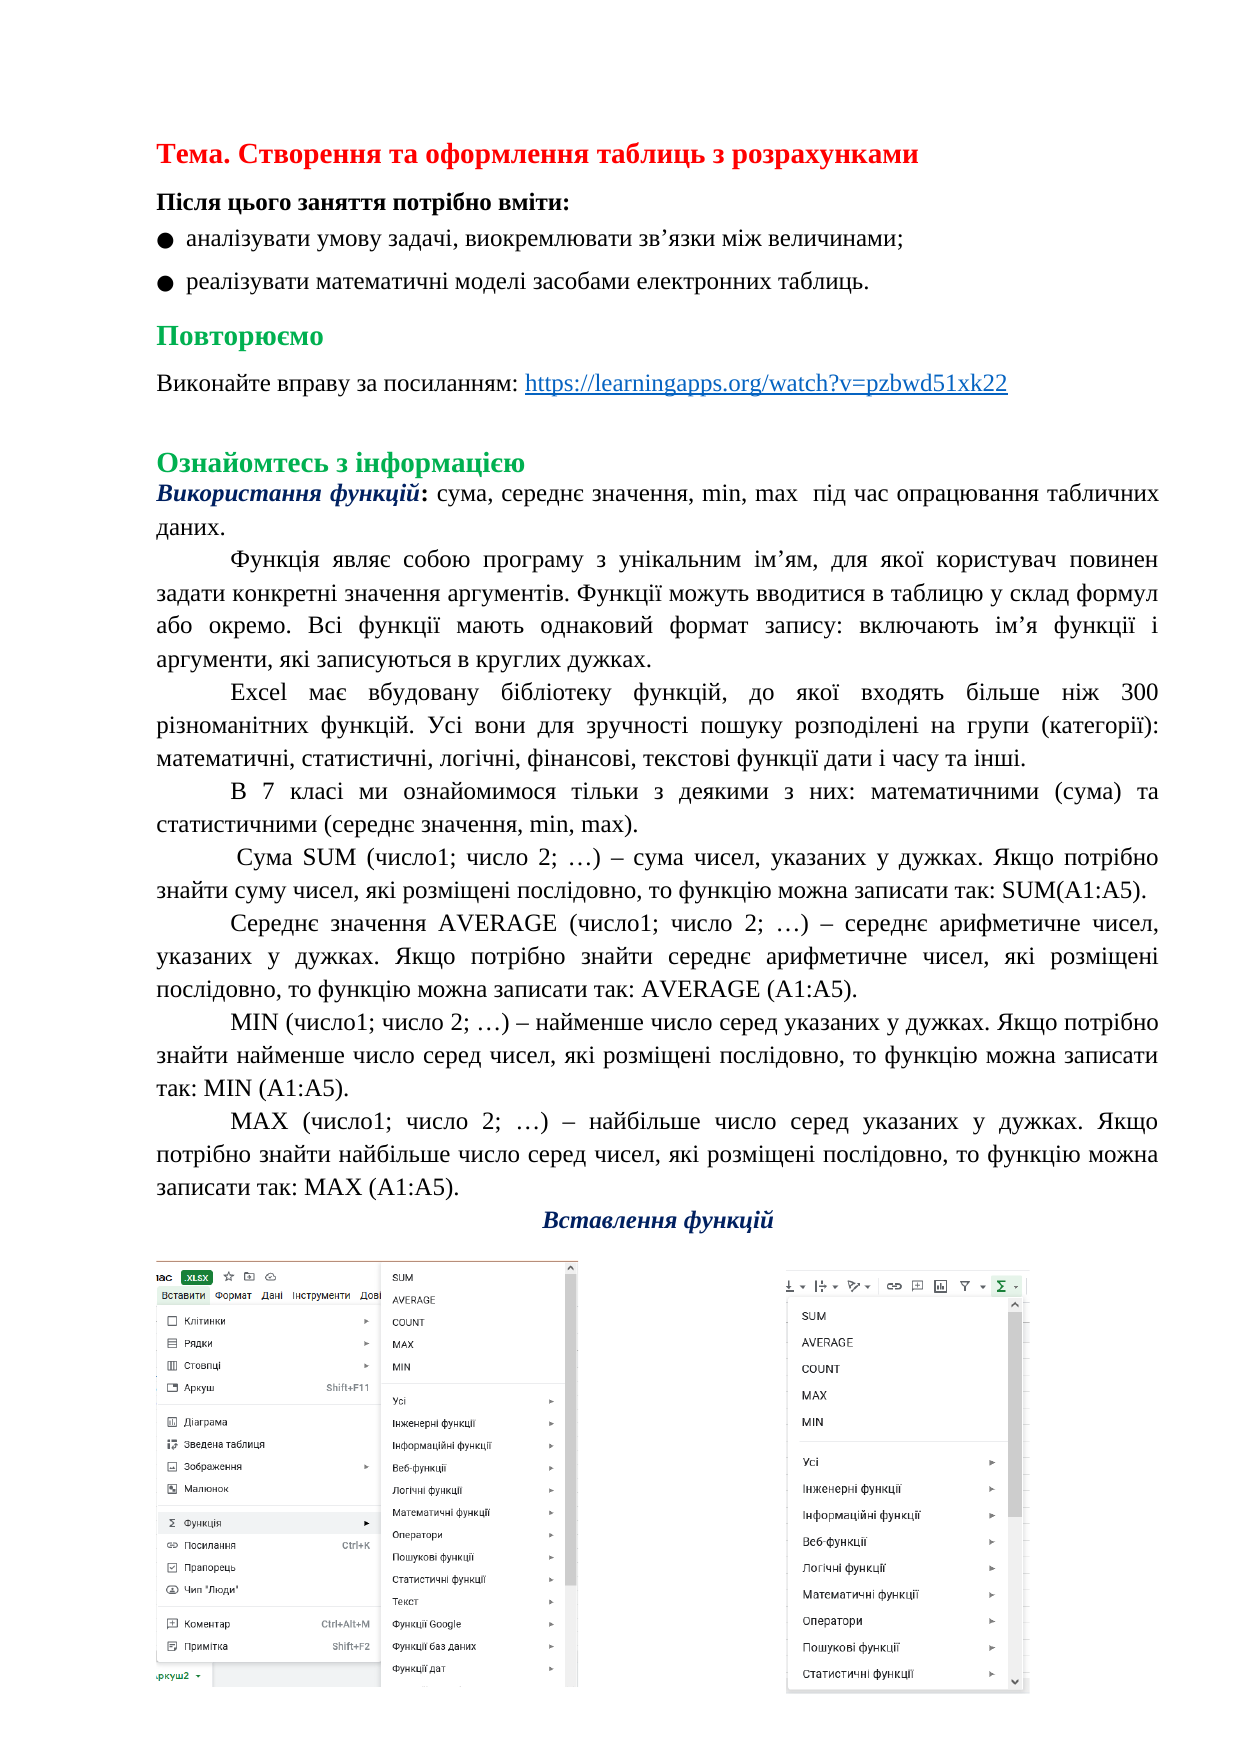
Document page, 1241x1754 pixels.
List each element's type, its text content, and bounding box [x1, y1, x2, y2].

text Виконайте вправу за посиланням: https://learningapps.org/watch?v=pzbwd51xk22 [156, 368, 1166, 397]
text Середнє значення AVERAGE (число1; число 2; …) – середнє арифметичне чисел, указаних у дужках. Якщо потрібно знайти середнє арифметичне чисел, які розміщені послідовно, то функцію можна записати так: AVERAGE (A1:A5). [156, 908, 1160, 1003]
text Excel має вбудовану бібліотеку функцій, до якої входять більше ніж 300 різноманітних функцій. Усі вони для зручності пошуку розподілені на групи (категорії): математичні, статистичні, логічні, фінансові, текстові функції дати і часу та інші. [156, 677, 1160, 771]
list реалізувати математичні моделі засобами електронних таблиць. [156, 258, 1166, 301]
list аналізувати умову задачі, виокремлювати зв’язки між величинами; [156, 216, 1166, 258]
text Функція являє собою програму з унікальним ім’ям, для якої користувач повинен задати конкретні значення аргументів. Функції можуть вводитися в таблицю у склад формул або окремо. Всі функції мають однаковий формат запису: включають ім’я функції і аргументи, які записуються в круглих дужках. [156, 544, 1160, 672]
text Після цього заняття потрібно вміти: [156, 187, 1166, 216]
text Тема. Створення та оформлення таблиць з розрахунками [156, 137, 1166, 170]
text Ознайомтесь з інформацією [156, 445, 1166, 478]
text MAX (число1; число 2; …) – найбільше число серед указаних у дужках. Якщо потрібно знайти найбільше число серед чисел, які розміщені послідовно, то функцію можна записати так: MAX (A1:A5). [156, 1106, 1160, 1201]
text Сума SUM (число1; число 2; …) – сума чисел, указаних у дужках. Якщо потрібно знайти суму чисел, які розміщені послідовно, то функцію можна записати так: SUM(A1:A5). [156, 842, 1160, 903]
picture [156, 1260, 579, 1687]
text MIN (число1; число 2; …) – найменше число серед указаних у дужках. Якщо потрібно знайти найменше число серед чисел, які розміщені послідовно, то функцію можна записати так: MIN (A1:A5). [156, 1007, 1160, 1102]
text Вставлення функцій [156, 1205, 1160, 1234]
text В 7 класі ми ознайомимося тільки з деякими з них: математичними (сума) та статистичними (середнє значення, min, max). [156, 776, 1160, 837]
text Повторюємо [156, 318, 1166, 352]
text Використання функцій: сума, середнє значення, min, max під час опрацювання табличних даних. [156, 478, 1160, 540]
picture [786, 1266, 1030, 1694]
